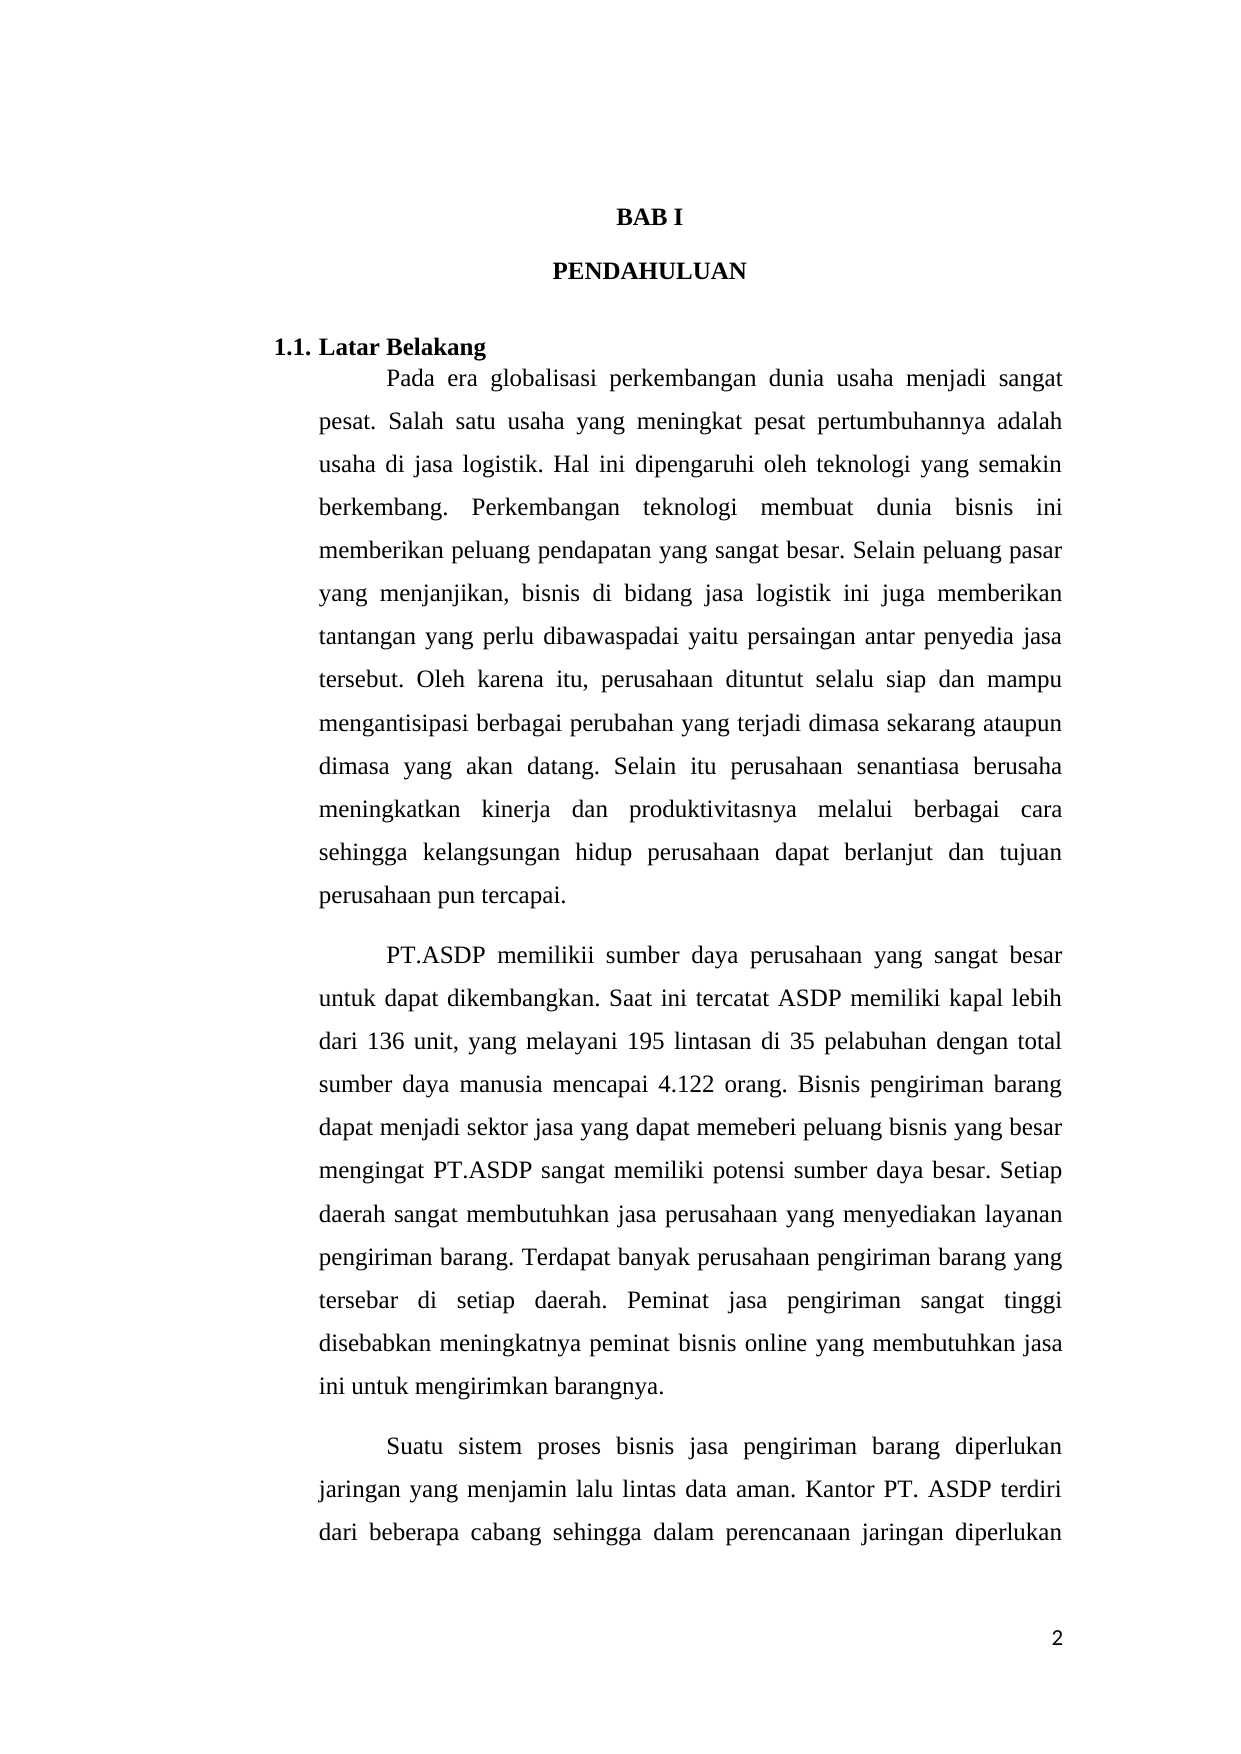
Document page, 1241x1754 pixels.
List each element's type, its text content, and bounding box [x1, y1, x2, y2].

subtitle BAB I [236, 202, 1063, 231]
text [319, 1431, 1063, 1546]
text PT.ASDP memilikii sumber daya perusahaan yang sangat besar untuk dapat dikembangkan. Saat ini tercatat ASDP memiliki kapal lebih dari 136 unit, yang melayani 195 lintasan di 35 pelabuhan dengan total sumber daya manusia mencapai 4.122 orang. Bisnis pengiriman barang dapat menjadi sektor jasa yang dapat memeberi peluang bisnis yang besar mengingat PT.ASDP sangat memiliki potensi sumber daya besar. Setiap daerah sangat membutuhkan jasa perusahaan yang menyediakan layanan pengiriman barang. Terdapat banyak perusahaan pengiriman barang yang tersebar di setiap daerah. Peminat jasa pengiriman sangat tinggi disebabkan meningkatnya peminat bisnis online yang membutuhkan jasa ini untuk mengirimkan barangnya. [319, 940, 1063, 1400]
text Pada era globalisasi perkembangan dunia usaha menjadi sangat pesat. Salah satu usaha yang meningkat pesat pertumbuhannya adalah usaha di jasa logistik. Hal ini dipengaruhi oleh teknologi yang semakin berkembang. Perkembangan teknologi membuat dunia bisnis ini memberikan peluang pendapatan yang sangat besar. Selain peluang pasar yang menjanjikan, bisnis di bidang jasa logistik ini juga memberikan tantangan yang perlu dibawaspadai yaitu persaingan antar penyedia jasa tersebut. Oleh karena itu, perusahaan dituntut selalu siap dan mampu mengantisipasi berbagai perubahan yang terjadi dimasa sekarang ataupun dimasa yang akan datang. Selain itu perusahaan senantiasa berusaha meningkatkan kinerja dan produktivitasnya melalui berbagai cara sehingga kelangsungan hidup perusahaan dapat berlanjut dan tujuan perusahaan pun tercapai. [319, 363, 1063, 909]
subtitle PENDAHULUAN [236, 256, 1063, 285]
subtitle Latar Belakang [274, 332, 1063, 360]
